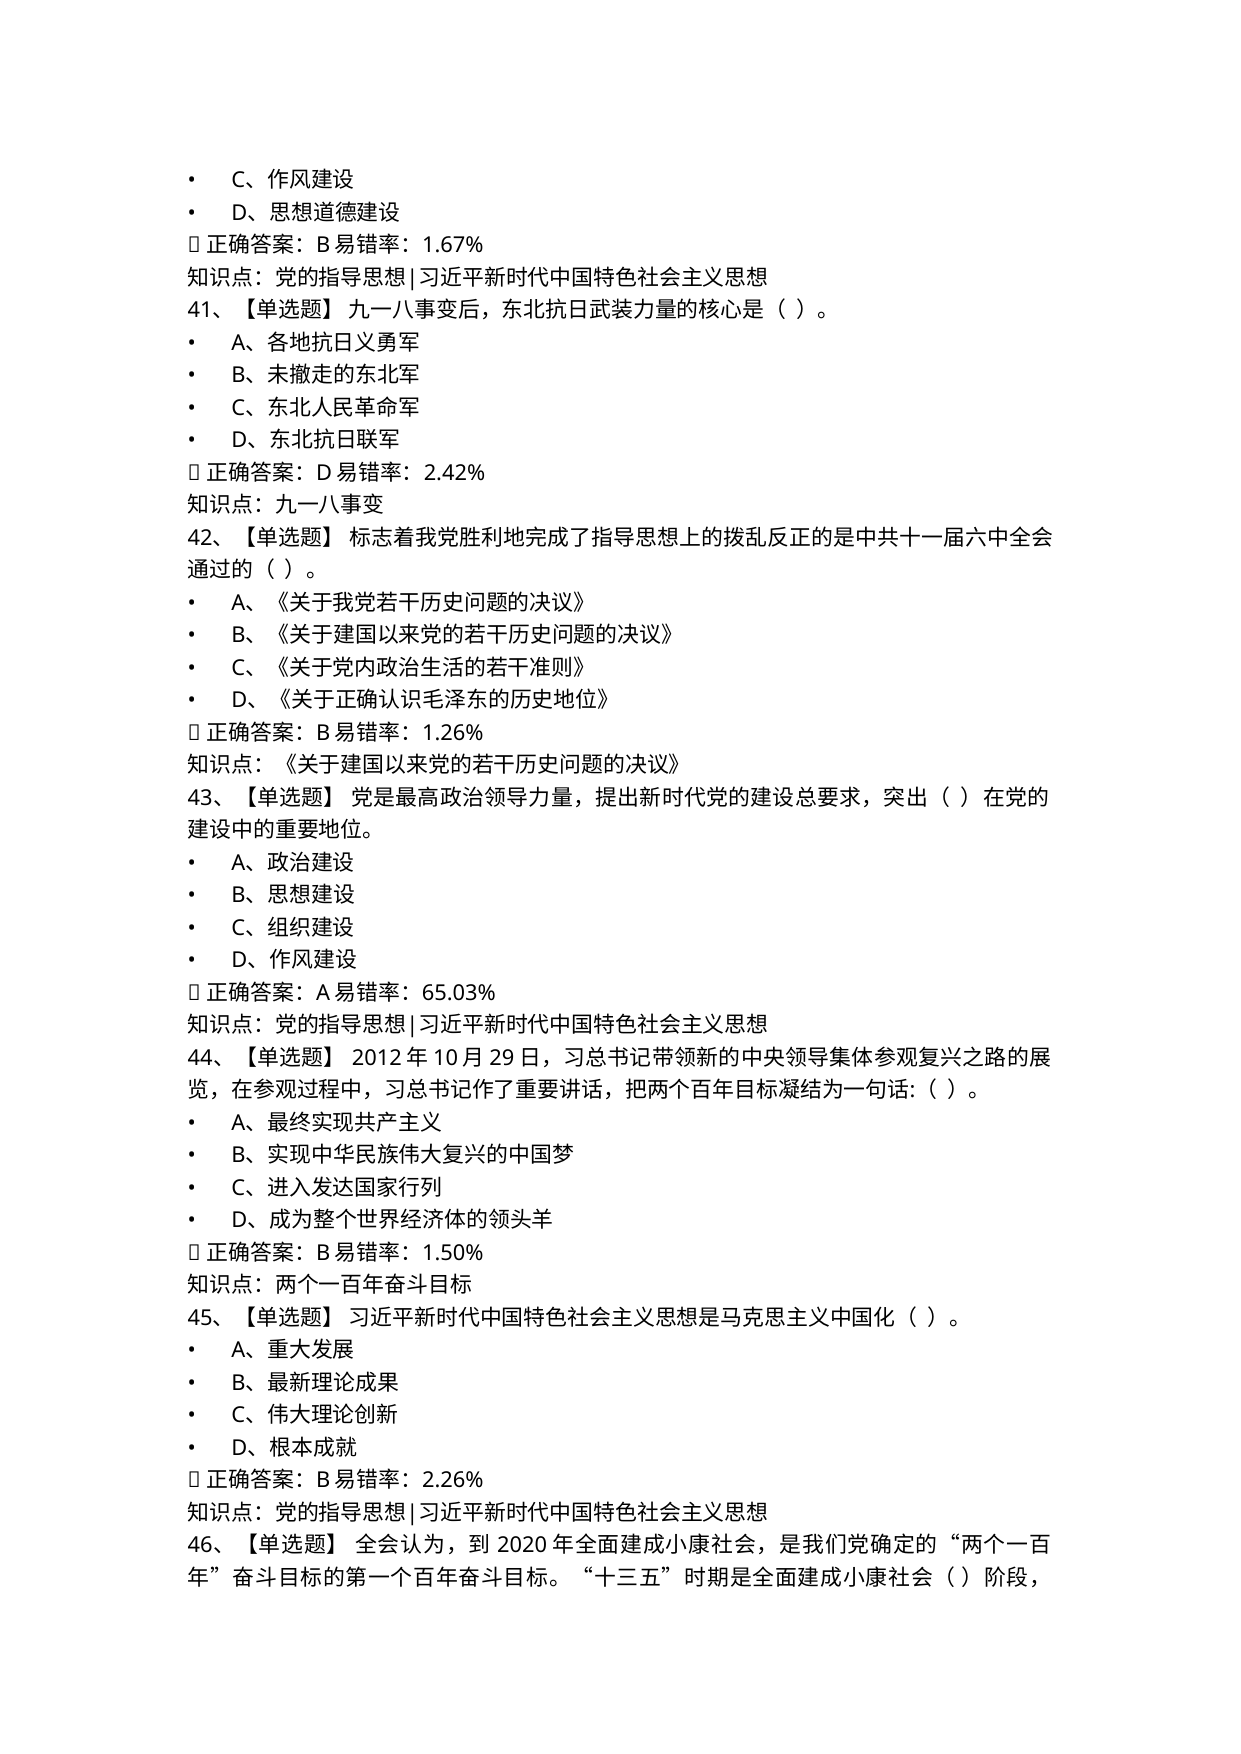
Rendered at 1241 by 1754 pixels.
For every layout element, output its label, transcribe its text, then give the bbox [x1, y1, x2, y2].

text 知识点：党的指导思想|习近平新时代中国特色社会主义思想 [187, 1007, 1053, 1039]
text 知识点：党的指导思想|习近平新时代中国特色社会主义思想 [187, 1494, 1053, 1527]
text • A、最终实现共产主义 [187, 1104, 1053, 1137]
text • D、根本成就 [187, 1429, 1053, 1462]
text  正确答案：B易错率：2.26% [187, 1462, 1053, 1494]
text  正确答案：D易错率：2.42% [187, 454, 1053, 487]
text • B、实现中华民族伟大复兴的中国梦 [187, 1137, 1053, 1169]
text • B、《关于建国以来党的若干历史问题的决议》 [187, 617, 1053, 649]
text • B、思想建设 [187, 877, 1053, 909]
text 44、【单选题】 2012年10月29日，习总书记带领新的中央领导集体参观复兴之路的展览，在参观过程中，习总书记作了重要讲话，把两个百年目标凝结为一句话:（ ）。 [187, 1039, 1053, 1104]
text • D、《关于正确认识毛泽东的历史地位》 [187, 682, 1053, 714]
text 42、【单选题】 标志着我党胜利地完成了指导思想上的拨乱反正的是中共十一届六中全会通过的（ ）。 [187, 519, 1053, 584]
text • D、作风建设 [187, 942, 1053, 974]
text • B、最新理论成果 [187, 1364, 1053, 1397]
text • C、东北人民革命军 [187, 389, 1053, 422]
text 43、【单选题】 党是最高政治领导力量，提出新时代党的建设总要求，突出（ ）在党的建设中的重要地位。 [187, 779, 1053, 844]
text • A、《关于我党若干历史问题的决议》 [187, 584, 1053, 617]
text 41、【单选题】 九一八事变后，东北抗日武装力量的核心是（ ）。 [187, 292, 1053, 324]
text 知识点：两个一百年奋斗目标 [187, 1267, 1053, 1299]
text • B、未撤走的东北军 [187, 357, 1053, 389]
text • C、组织建设 [187, 909, 1053, 942]
text 知识点：党的指导思想|习近平新时代中国特色社会主义思想 [187, 259, 1053, 292]
text • A、重大发展 [187, 1332, 1053, 1364]
text 45、【单选题】 习近平新时代中国特色社会主义思想是马克思主义中国化（ ）。 [187, 1299, 1053, 1332]
text • D、思想道德建设 [187, 194, 1053, 227]
text  正确答案：B易错率：1.26% [187, 714, 1053, 747]
text  正确答案：B易错率：1.50% [187, 1234, 1053, 1267]
text • C、《关于党内政治生活的若干准则》 [187, 649, 1053, 682]
text  正确答案：B易错率：1.67% [187, 227, 1053, 259]
text • D、成为整个世界经济体的领头羊 [187, 1202, 1053, 1234]
text • D、东北抗日联军 [187, 422, 1053, 454]
text 知识点：《关于建国以来党的若干历史问题的决议》 [187, 747, 1053, 779]
text  正确答案：A易错率：65.03% [187, 974, 1053, 1007]
text • C、作风建设 [187, 162, 1053, 194]
text • A、政治建设 [187, 844, 1053, 877]
text 知识点：九一八事变 [187, 487, 1053, 519]
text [187, 1527, 1053, 1592]
text • C、进入发达国家行列 [187, 1169, 1053, 1202]
text • C、伟大理论创新 [187, 1397, 1053, 1429]
text • A、各地抗日义勇军 [187, 324, 1053, 357]
